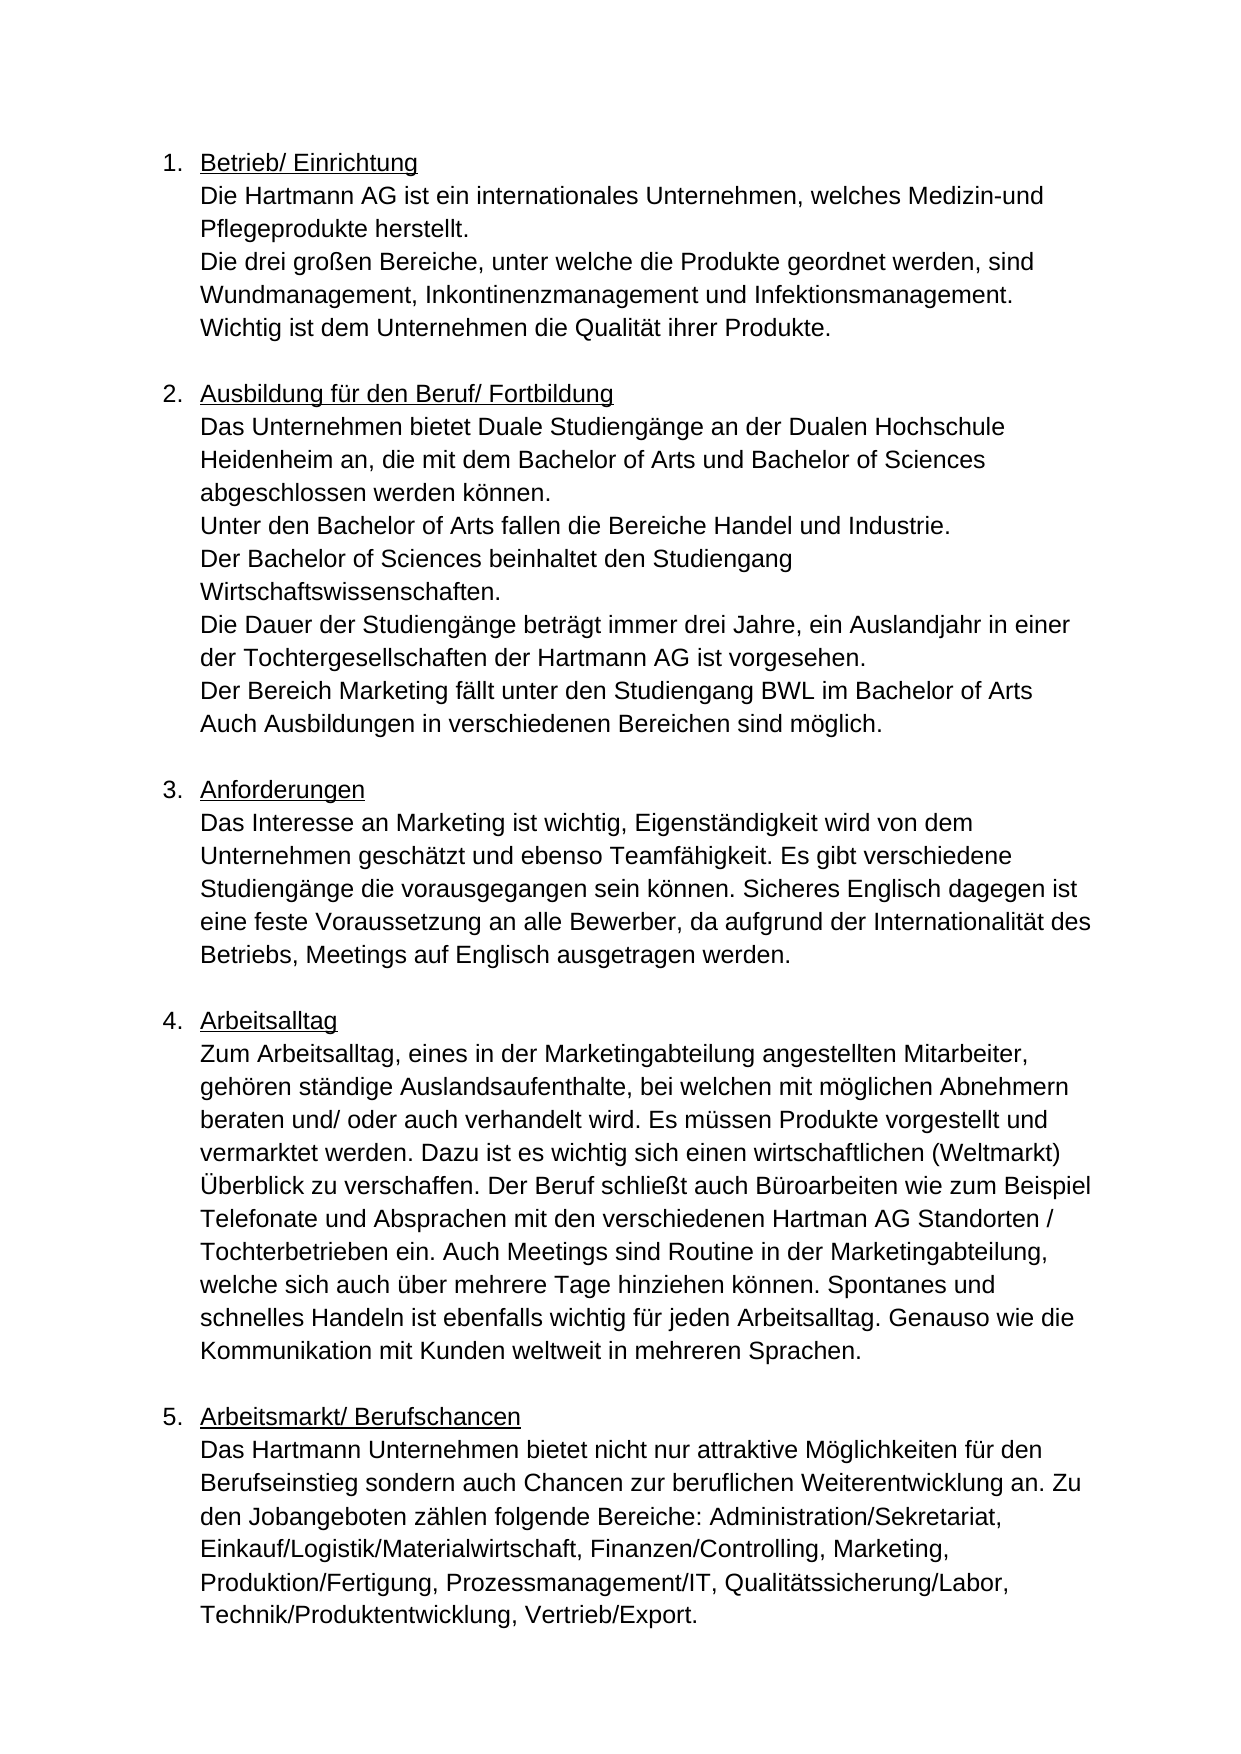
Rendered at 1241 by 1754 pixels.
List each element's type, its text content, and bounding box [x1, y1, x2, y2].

list Wichtig ist dem Unternehmen die Qualität ihrer Produkte. [200, 313, 1093, 341]
list Zum Arbeitsalltag, eines in der Marketingabteilung angestellten Mitarbeiter, gehören ständige Auslandsaufenthalte, bei welchen mit möglichen Abnehmern beraten und/ oder auch verhandelt wird. Es müssen Produkte vorgestellt und vermarktet werden. Dazu ist es wichtig sich einen wirtschaftlichen (Weltmarkt) Überblick zu verschaffen. Der Beruf schließt auch Büroarbeiten wie zum Beispiel Telefonate und Absprachen mit den verschiedenen Hartman AG Standorten / Tochterbetrieben ein. Auch Meetings sind Routine in der Marketingabteilung, welche sich auch über mehrere Tage hinziehen können. Spontanes und schnelles Handeln ist ebenfalls wichtig für jeden Arbeitsalltag. Genauso wie die Kommunikation mit Kunden weltweit in mehreren Sprachen. [200, 1039, 1093, 1365]
list Das Unternehmen bietet Duale Studiengänge an der Dualen Hochschule Heidenheim an, die mit dem Bachelor of Arts und Bachelor of Sciences abgeschlossen werden können. [200, 412, 1093, 507]
list Betrieb/ Einrichtung [162, 148, 1093, 176]
list Die Dauer der Studiengänge beträgt immer drei Jahre, ein Auslandjahr in einer der Tochtergesellschaften der Hartmann AG ist vorgesehen. [200, 610, 1093, 672]
list Arbeitsalltag [162, 1006, 1093, 1035]
list Unter den Bachelor of Arts fallen die Bereiche Handel und Industrie. [200, 511, 1093, 539]
list Die Hartmann AG ist ein internationales Unternehmen, welches Medizin-und Pflegeprodukte herstellt. [200, 181, 1093, 242]
list Ausbildung für den Beruf/ Fortbildung [162, 379, 1093, 407]
list Der Bereich Marketing fällt unter den Studiengang BWL im Bachelor of Arts [200, 676, 1093, 705]
list Das Interesse an Marketing ist wichtig, Eigenständigkeit wird von dem Unternehmen geschätzt und ebenso Teamfähigkeit. Es gibt verschiedene Studiengänge die vorausgegangen sein können. Sicheres Englisch dagegen ist eine feste Voraussetzung an alle Bewerber, da aufgrund der Internationalität des Betriebs, Meetings auf Englisch ausgetragen werden. [200, 808, 1093, 969]
list Das Hartmann Unternehmen bietet nicht nur attraktive Möglichkeiten für den Berufseinstieg sondern auch Chancen zur beruflichen Weiterentwicklung an. Zu den Jobangeboten zählen folgende Bereiche: Administration/Sekretariat, Einkauf/Logistik/Materialwirtschaft, Finanzen/Controlling, Marketing, Produktion/Fertigung, Prozessmanagement/IT, Qualitätssicherung/Labor, Technik/Produktentwicklung, Vertrieb/Export. [200, 1435, 1093, 1629]
list Anforderungen [162, 775, 1093, 804]
list Arbeitsmarkt/ Berufschancen [162, 1402, 1093, 1431]
list Auch Ausbildungen in verschiedenen Bereichen sind möglich. [200, 709, 1093, 738]
list Die drei großen Bereiche, unter welche die Produkte geordnet werden, sind Wundmanagement, Inkontinenzmanagement und Infektionsmanagement. [200, 247, 1093, 308]
list Der Bachelor of Sciences beinhaltet den Studiengang Wirtschaftswissenschaften. [200, 544, 1093, 606]
